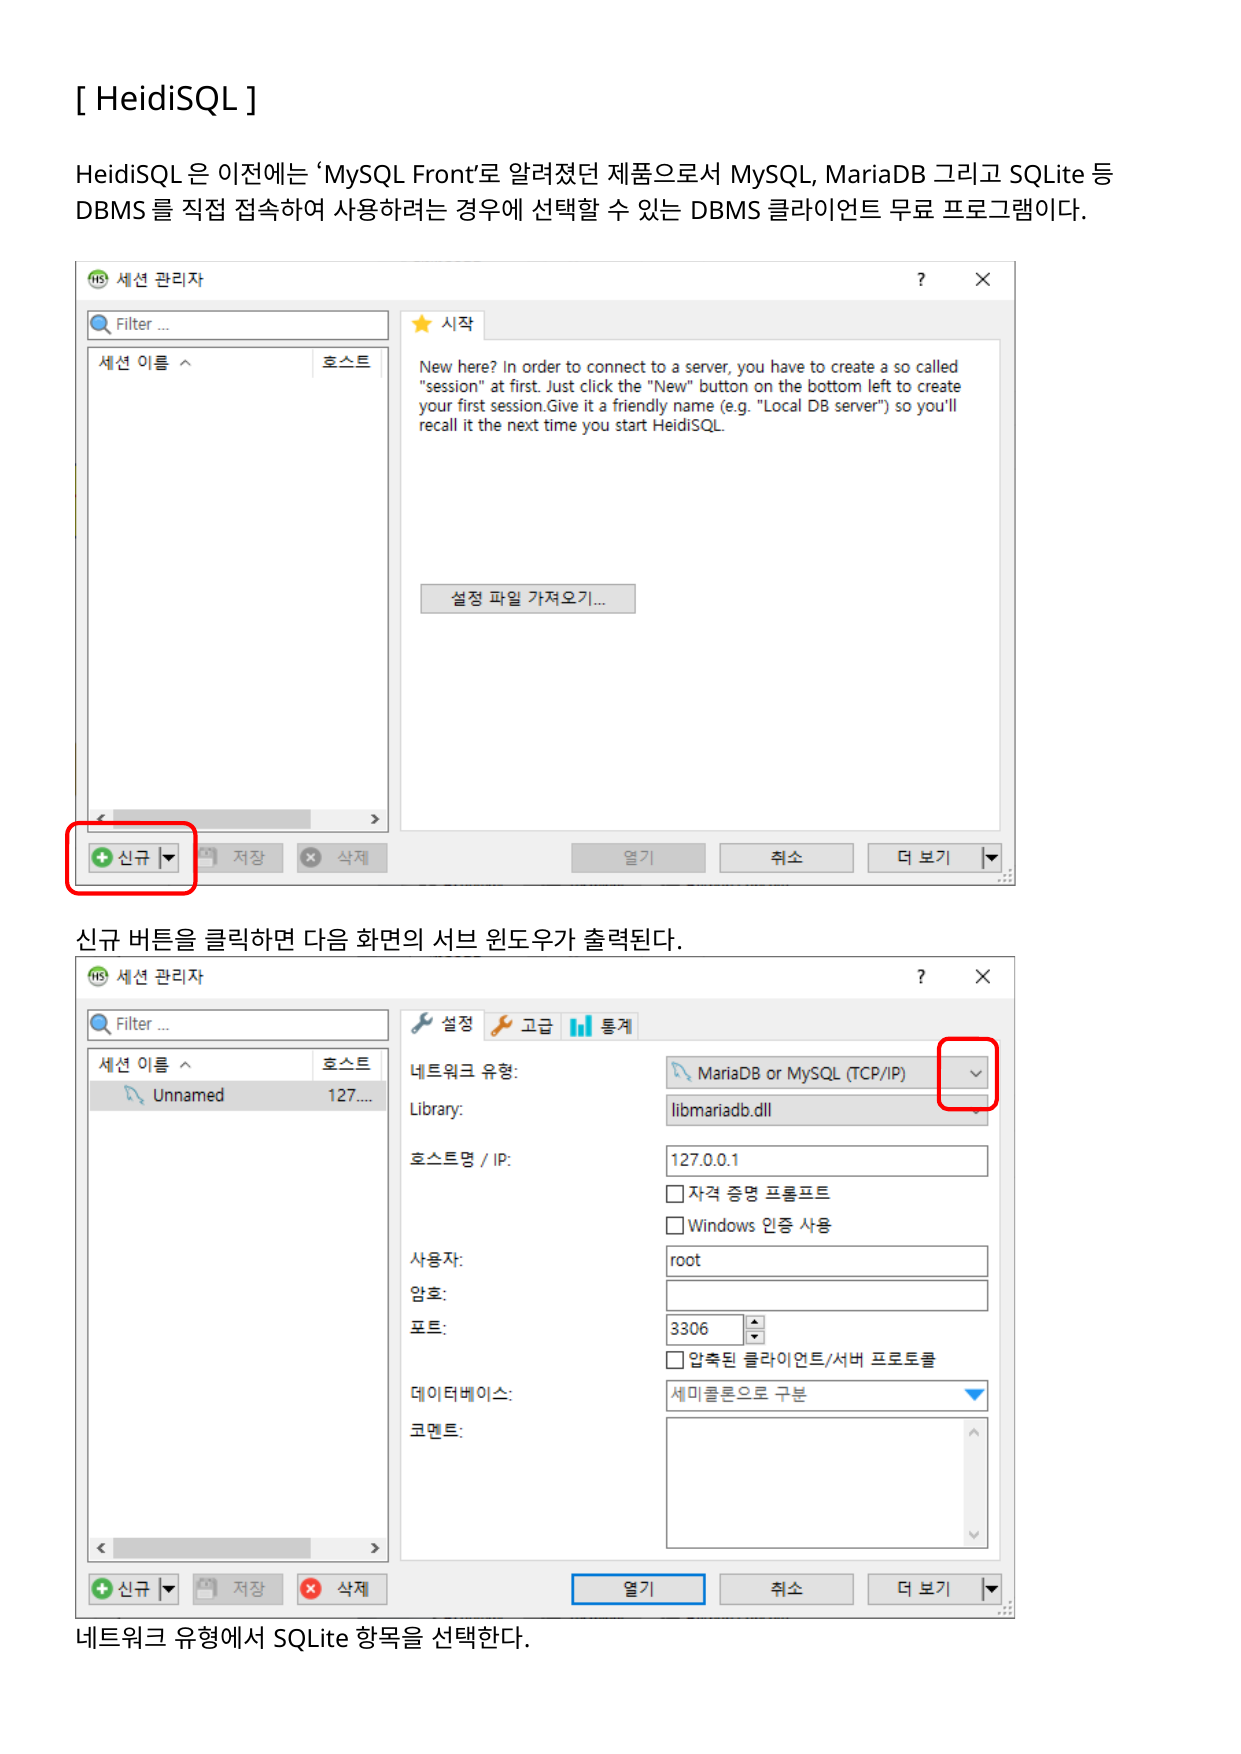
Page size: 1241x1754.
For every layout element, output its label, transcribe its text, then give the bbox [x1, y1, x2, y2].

text [ HeidiSQL ] [75, 75, 1165, 120]
text HeidiSQL은 이전에는 ‘MySQL Front’로 알려졌던 제품으로서 MySQL, MariaDB 그리고 SQLite 등 DBMS를 직접 접속하여 사용하려는 경우에 선택할 수 있는 DBMS 클라이언트 무료 프로그램이다. [75, 154, 1165, 227]
text 신규 버튼을 클릭하면 다음 화면의 서브 윈도우가 출력된다. [75, 920, 1165, 956]
picture [75, 826, 193, 886]
picture [75, 261, 1016, 886]
picture [75, 956, 1016, 1619]
text 네트워크 유형에서 SQLite 항목을 선택한다. [75, 1618, 1165, 1654]
